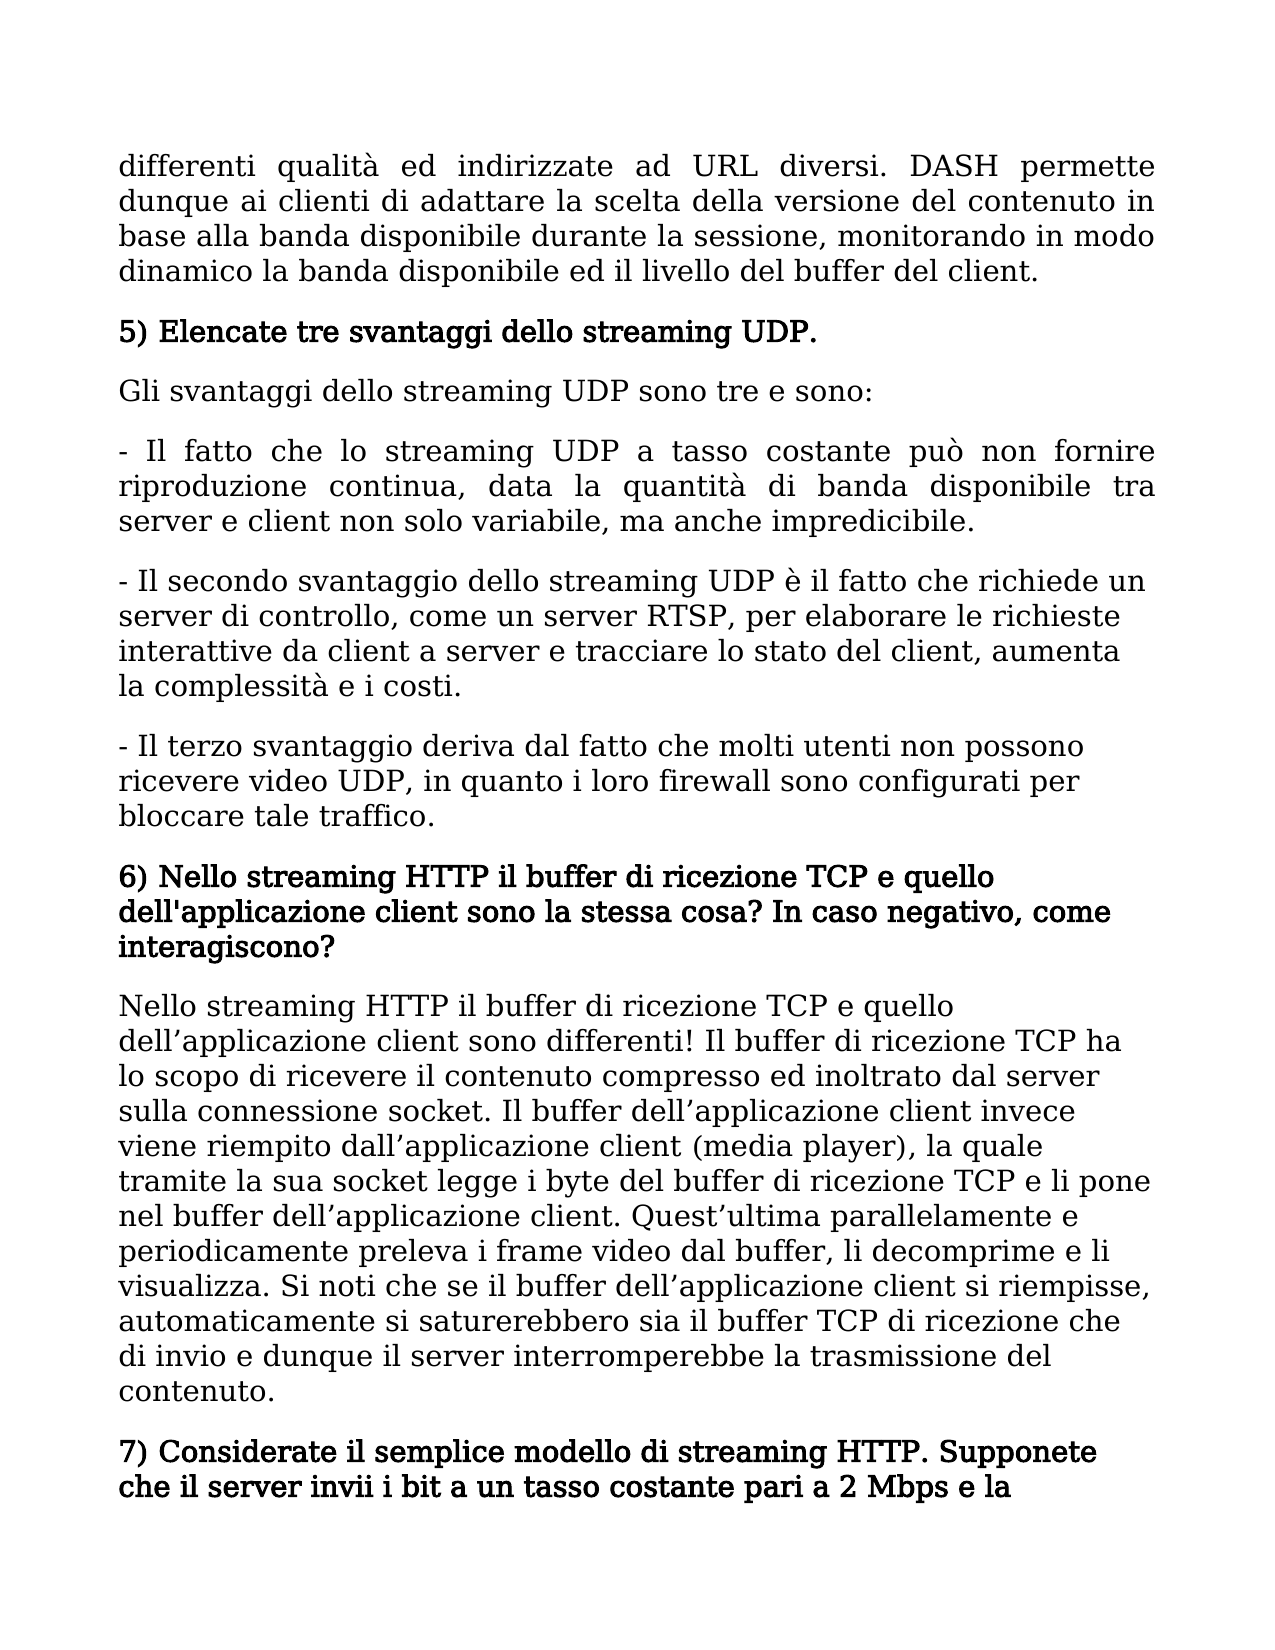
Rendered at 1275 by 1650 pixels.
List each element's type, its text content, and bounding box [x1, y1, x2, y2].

text Gli svantaggi dello streaming UDP sono tre e sono: [118, 373, 1157, 408]
text - Il fatto che lo streaming UDP a tasso costante può non fornire riproduzione continua, data la quantità di banda disponibile tra server e client non solo variabile, ma anche impredicibile. [118, 433, 1157, 538]
list 5) Elencate tre svantaggi dello streaming UDP. [118, 313, 1157, 348]
text Nello streaming HTTP il buffer di ricezione TCP e quello dell’applicazione client sono differenti! Il buffer di ricezione TCP ha lo scopo di ricevere il contenuto compresso ed inoltrato dal server sulla connessione socket. Il buffer dell’applicazione client invece viene riempito dall’applicazione client (media player), la quale tramite la sua socket legge i byte del buffer di ricezione TCP e li pone nel buffer dell’applicazione client. Quest’ultima parallelamente e periodicamente preleva i frame video dal buffer, li decomprime e li visualizza. Si noti che se il buffer dell’applicazione client si riempisse, automaticamente si saturerebbero sia il buffer TCP di ricezione che di invio e dunque il server interromperebbe la trasmissione del contenuto. [118, 988, 1157, 1408]
text - Il secondo svantaggio dello streaming UDP è il fatto che richiede un server di controllo, come un server RTSP, per elaborare le richieste interattive da client a server e tracciare lo stato del client, aumenta la complessità e i costi. [118, 563, 1157, 703]
list 6) Nello streaming HTTP il buffer di ricezione TCP e quello dell'applicazione client sono la stessa cosa? In caso negativo, come interagiscono? [118, 858, 1157, 963]
text - Il terzo svantaggio deriva dal fatto che molti utenti non possono ricevere video UDP, in quanto i loro firewall sono configurati per bloccare tale traffico. [118, 728, 1157, 833]
